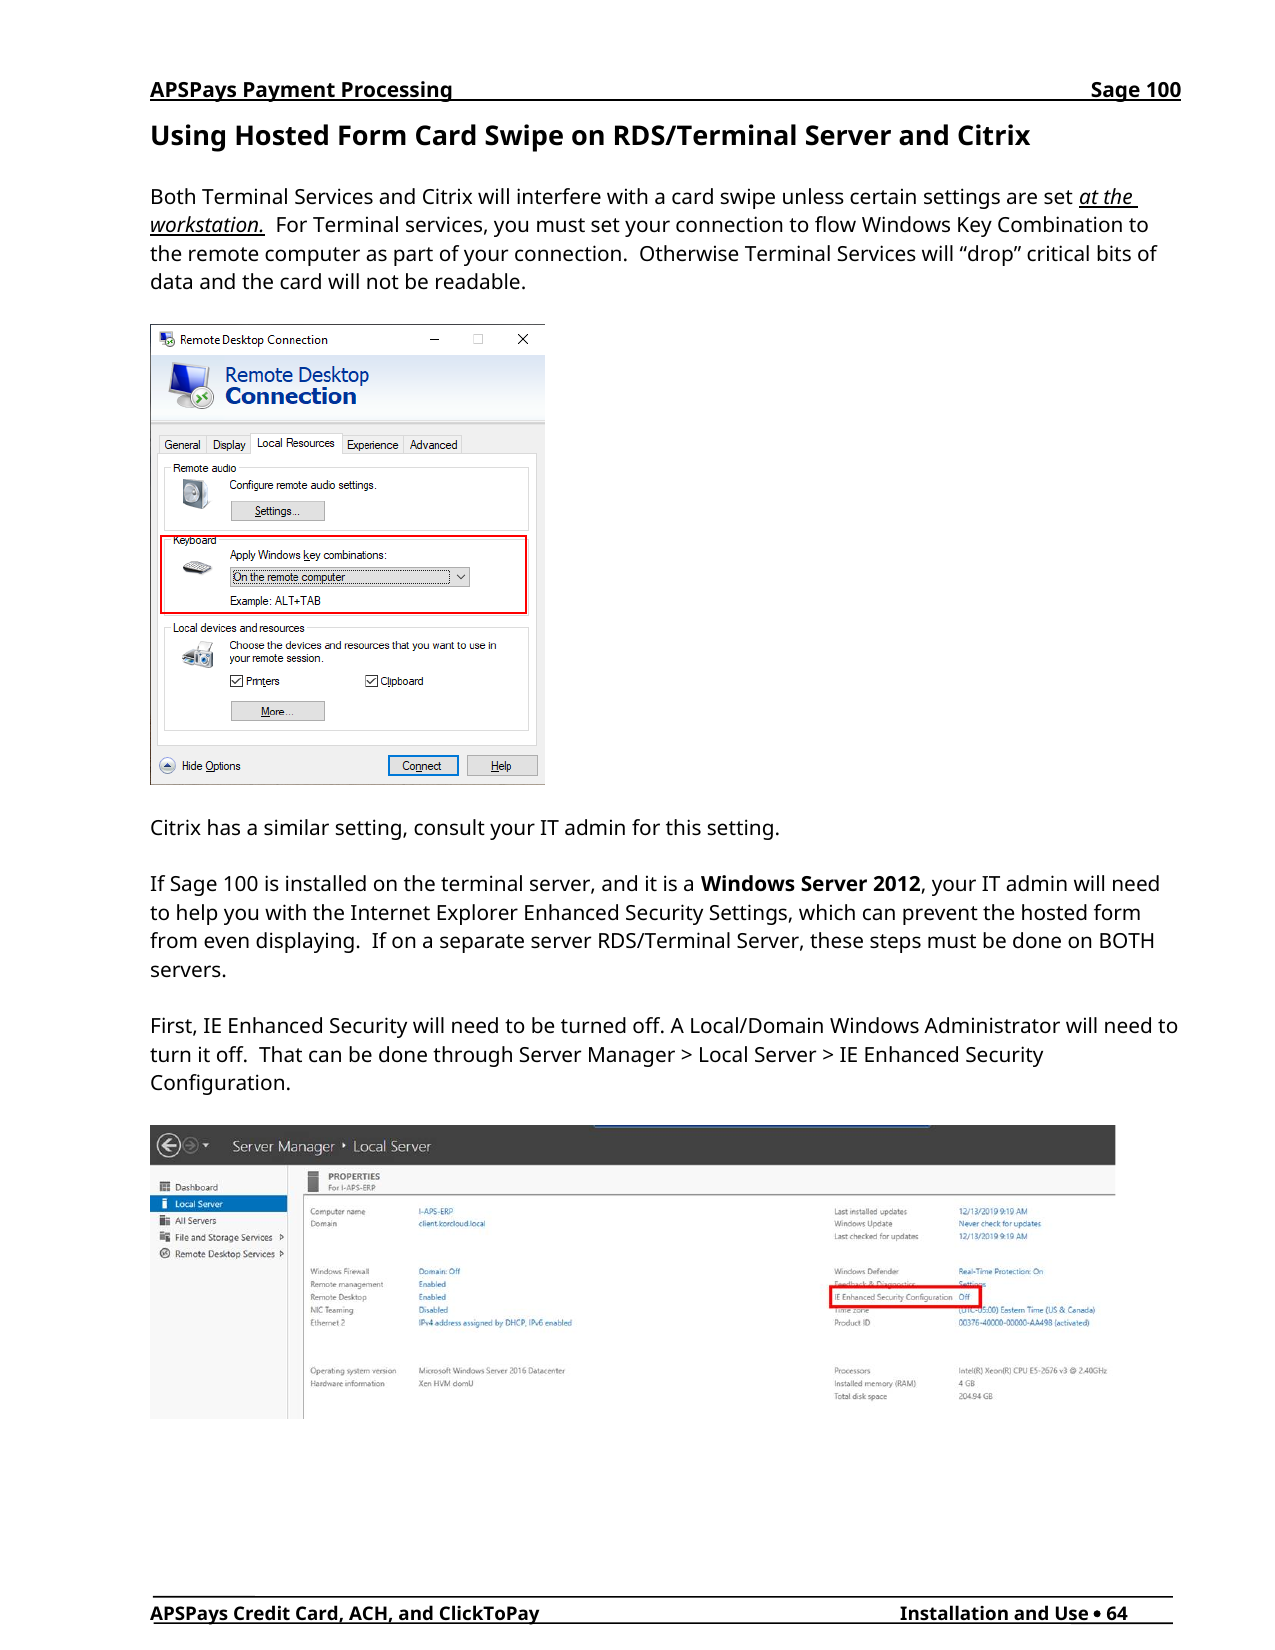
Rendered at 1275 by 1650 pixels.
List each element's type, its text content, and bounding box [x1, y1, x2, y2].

text Citrix has a similar setting, consult your IT admin for this setting. [150, 813, 1181, 841]
text If Sage 100 is installed on the terminal server, and it is a Windows Server 2012, your IT admin will need to help you with the Internet Explorer Enhanced Security Settings, which can prevent the hosted form from even displaying. If on a separate server RDS/Terminal Server, these steps must be done on BOTH servers. [150, 869, 1181, 983]
picture [150, 324, 545, 785]
text First, IE Enhanced Security will need to be turned off. A Local/Domain Windows Administrator will need to turn it off. That can be done through Server Manager > Local Server > IE Enhanced Security Configuration. [150, 1012, 1181, 1097]
picture [150, 1125, 1116, 1419]
subtitle Using Hosted Form Card Swipe on RDS/Terminal Server and Citrix [150, 117, 1181, 153]
text Both Terminal Services and Citrix will interfere with a card swipe unless certain settings are set at the workstation. For Terminal services, you must set your connection to flow Windows Key Combination to the remote computer as part of your connection. Otherwise Terminal Services will “drop” critical bits of data and the card will not be readable. [150, 182, 1181, 296]
